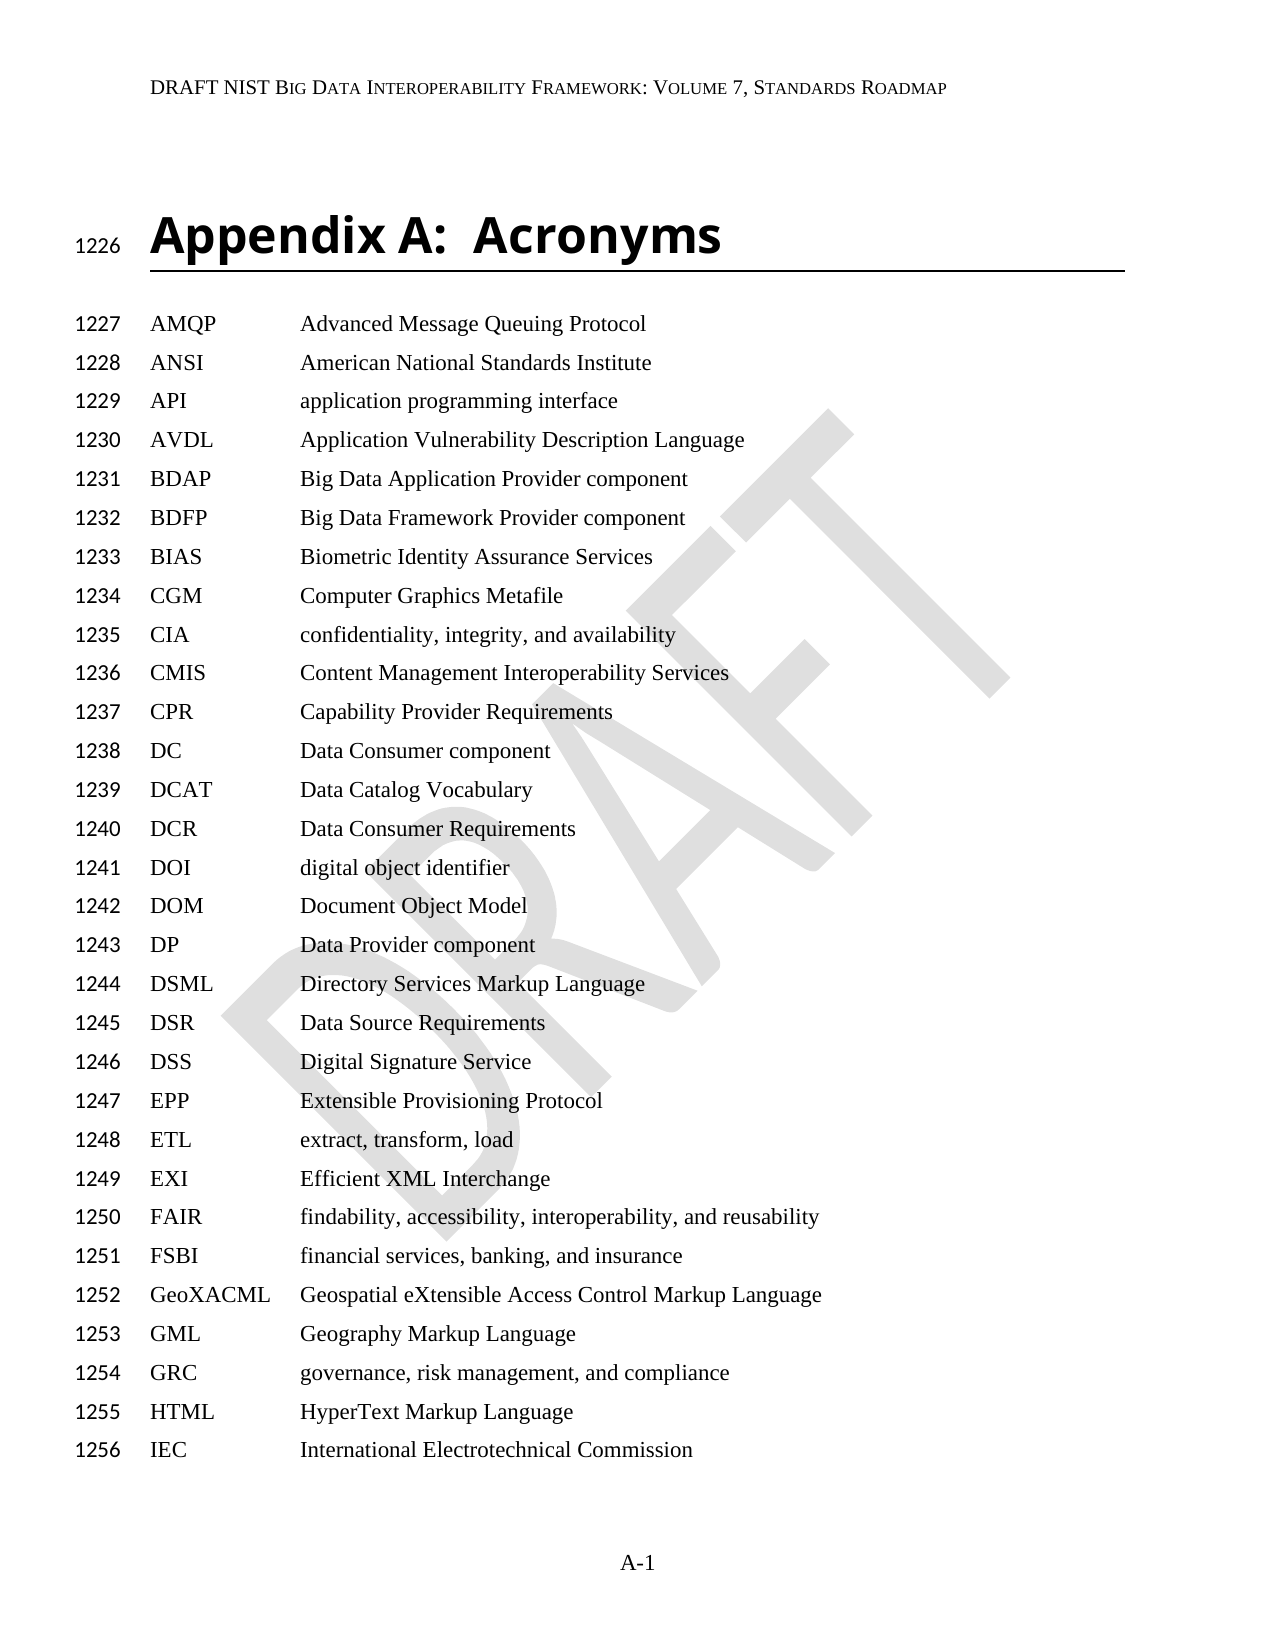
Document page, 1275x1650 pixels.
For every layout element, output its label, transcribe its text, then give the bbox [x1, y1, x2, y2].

text HTML HyperText Markup Language [150, 1398, 1125, 1424]
text FSBI financial services, banking, and insurance [150, 1242, 1125, 1269]
text API application programming interface [150, 387, 1125, 414]
text CIA confidentiality, integrity, and availability [150, 621, 1125, 647]
text DP Data Provider component [150, 931, 1125, 958]
text EXI Efficient XML Interchange [150, 1164, 1125, 1191]
text DCAT Data Catalog Vocabulary [150, 776, 1125, 802]
text DSML Directory Services Markup Language [150, 970, 1125, 997]
text DSR Data Source Requirements [150, 1009, 1125, 1036]
text EPP Extensible Provisioning Protocol [150, 1087, 1125, 1113]
text BDFP Big Data Framework Provider component [150, 504, 1125, 530]
text BIAS Biometric Identity Assurance Services [150, 543, 1125, 569]
text Acronyms [150, 200, 1125, 270]
text GRC governance, risk management, and compliance [150, 1359, 1125, 1385]
text AVDL Application Vulnerability Description Language [150, 426, 1125, 453]
text DCR Data Consumer Requirements [150, 815, 1125, 841]
text DSS Digital Signature Service [150, 1048, 1125, 1074]
text DC Data Consumer component [150, 737, 1125, 763]
text IEC International Electrotechnical Commission [150, 1437, 1125, 1463]
text GeoXACML Geospatial eXtensible Access Control Markup Language [150, 1281, 1125, 1307]
text CMIS Content Management Interoperability Services [150, 659, 1125, 686]
text CGM Computer Graphics Metafile [150, 582, 1125, 608]
text ANSI American National Standards Institute [150, 349, 1125, 375]
text GML Geography Markup Language [150, 1320, 1125, 1346]
text DOM Document Object Model [150, 893, 1125, 919]
text AMQP Advanced Message Queuing Protocol [150, 310, 1125, 336]
text FAIR findability, accessibility, interoperability, and reusability [150, 1203, 1125, 1230]
text ETL extract, transform, load [150, 1126, 1125, 1152]
text BDAP Big Data Application Provider component [150, 465, 1125, 492]
text CPR Capability Provider Requirements [150, 698, 1125, 725]
text DOI digital object identifier [150, 854, 1125, 880]
